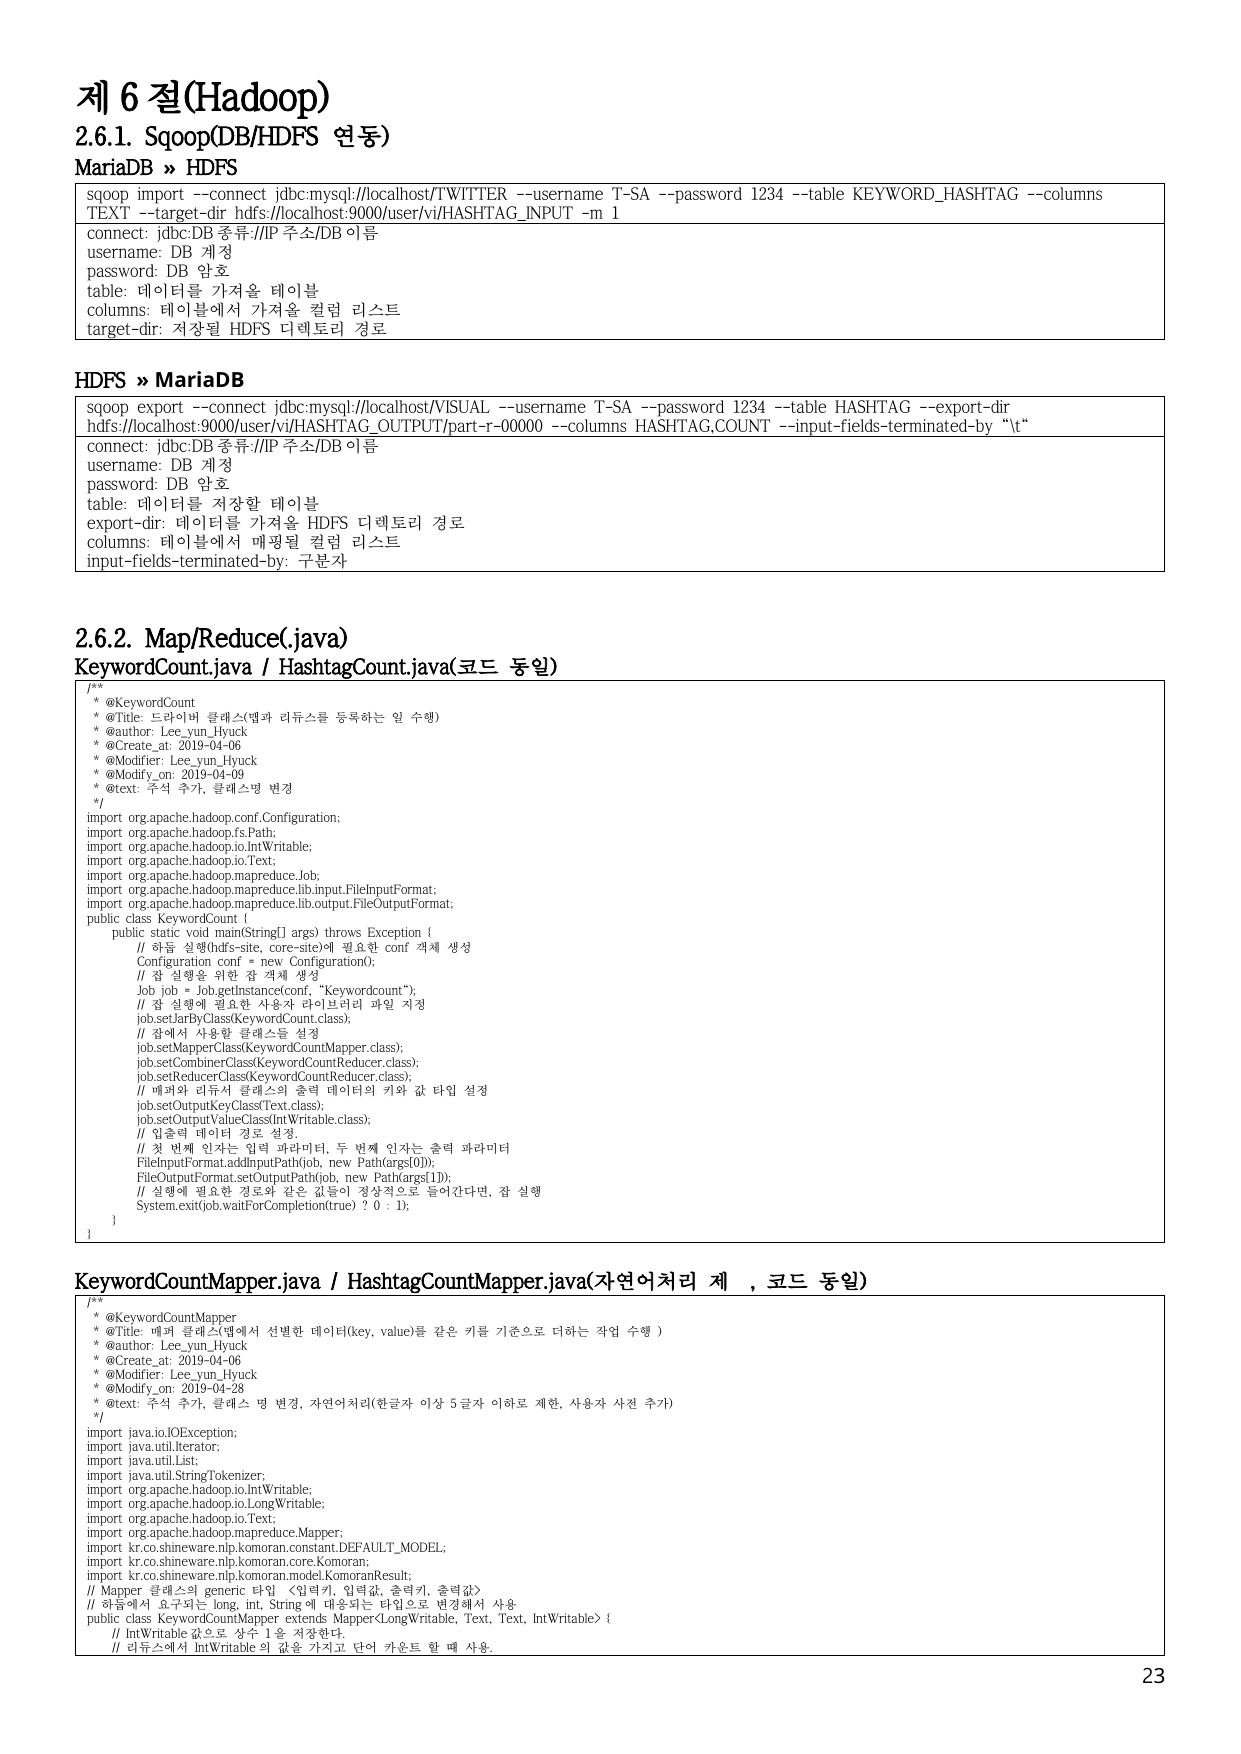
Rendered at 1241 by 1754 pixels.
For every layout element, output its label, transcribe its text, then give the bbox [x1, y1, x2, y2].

table_cell connect: jdbc:DB종류://IP주소/DB이름 username: DB 계정 password: DB 암호 table: 데이터를 가져올 테이블 columns: 테이블에서 가져올 컬럼 리스트 target-dir: 저장될 HDFS 디렉토리 경로 [76, 224, 1164, 339]
text KeywordCount.java / HashtagCount.java(코드 동일) [75, 654, 1165, 678]
table_header sqoop export --connect jdbc:mysql://localhost/VISUAL --username T-SA --password 1234 --table HASHTAG --export-dir hdfs://localhost:9000/user/vi/HASHTAG_OUTPUT/part-r-00000 --columns HASHTAG,COUNT --input-fields-terminated-by "\t" [76, 397, 1164, 436]
table_cell connect: jdbc:DB종류://IP주소/DB이름 username: DB 계정 password: DB 암호 table: 데이터를 저장할 테이블 export-dir: 데이터를 가져올 HDFS 디렉토리 경로 columns: 테이블에서 매핑될 컬럼 리스트 input-fields-terminated-by: 구분자 [76, 437, 1164, 571]
text KeywordCountMapper.java / HashtagCountMapper.java(자연어처리 제외, 코드 동일) [75, 1269, 1165, 1293]
text HDFS » MariaDB [75, 366, 1165, 394]
text 제6절(Hadoop) [75, 75, 1165, 118]
table_header sqoop import --connect jdbc:mysql://localhost/TWITTER --username T-SA --password 1234 --table KEYWORD_HASHTAG --columns TEXT --target-dir hdfs://localhost:9000/user/vi/HASHTAG_INPUT -m 1 [76, 184, 1164, 223]
table_header /** * @KeywordCount * @Title: 드라이버 클래스(맵과 리듀스를 등록하는 일 수행) * @author: Lee_yun_Hyuck * @Create_at: 2019-04-06 * @Modifier: Lee_yun_Hyuck * @Modify_on: 2019-04-09 * @text: 주석 추가, 클래스명 변경 */ import org.apache.hadoop.conf.Configuration; import org.apache.hadoop.fs.Path; import org.apache.hadoop.io.IntWritable; import org.apache.hadoop.io.Text; import org.apache.hadoop.mapreduce.Job; import org.apache.hadoop.mapreduce.lib.input.FileInputFormat; import org.apache.hadoop.mapreduce.lib.output.FileOutputFormat; public class KeywordCount { public static void main(String[] args) throws Exception { // 하둡 실행(hdfs-site, core-site)에 필요한 conf 객체 생성 Configuration conf = new Configuration(); // 잡 실행을 위한 잡 객체 생성 Job job = Job.getInstance(conf, "Keywordcount"); // 잡 실행에 필요한 사용자 라이브러리 파일 지정 job.setJarByClass(KeywordCount.class); // 잡에서 사용할 클래스들 설정 job.setMapperClass(KeywordCountMapper.class); job.setCombinerClass(KeywordCountReducer.class); job.setReducerClass(KeywordCountReducer.class); // 매퍼와 리듀서 클래스의 출력 데이터의 키와 값 타입 설정 job.setOutputKeyClass(Text.class); job.setOutputValueClass(IntWritable.class); // 입출력 데이터 경로 설정. // 첫 번째 인자는 입력 파라미터, 두 번째 인자는 출력 파라미터 FileInputFormat.addInputPath(job, new Path(args[0])); FileOutputFormat.setOutputPath(job, new Path(args[1])); // 실행에 필요한 경로와 같은 깂들이 정상적으로 들어간다면, 잡 실행 System.exit(job.waitForCompletion(true) ? 0 : 1); } } [76, 681, 1164, 1242]
text 2.6.2. Map/Reduce(.java) [75, 623, 1165, 652]
text MariaDB » HDFS [75, 153, 1165, 181]
text 2.6.1. Sqoop(DB/HDFS 연동) [75, 122, 1165, 150]
